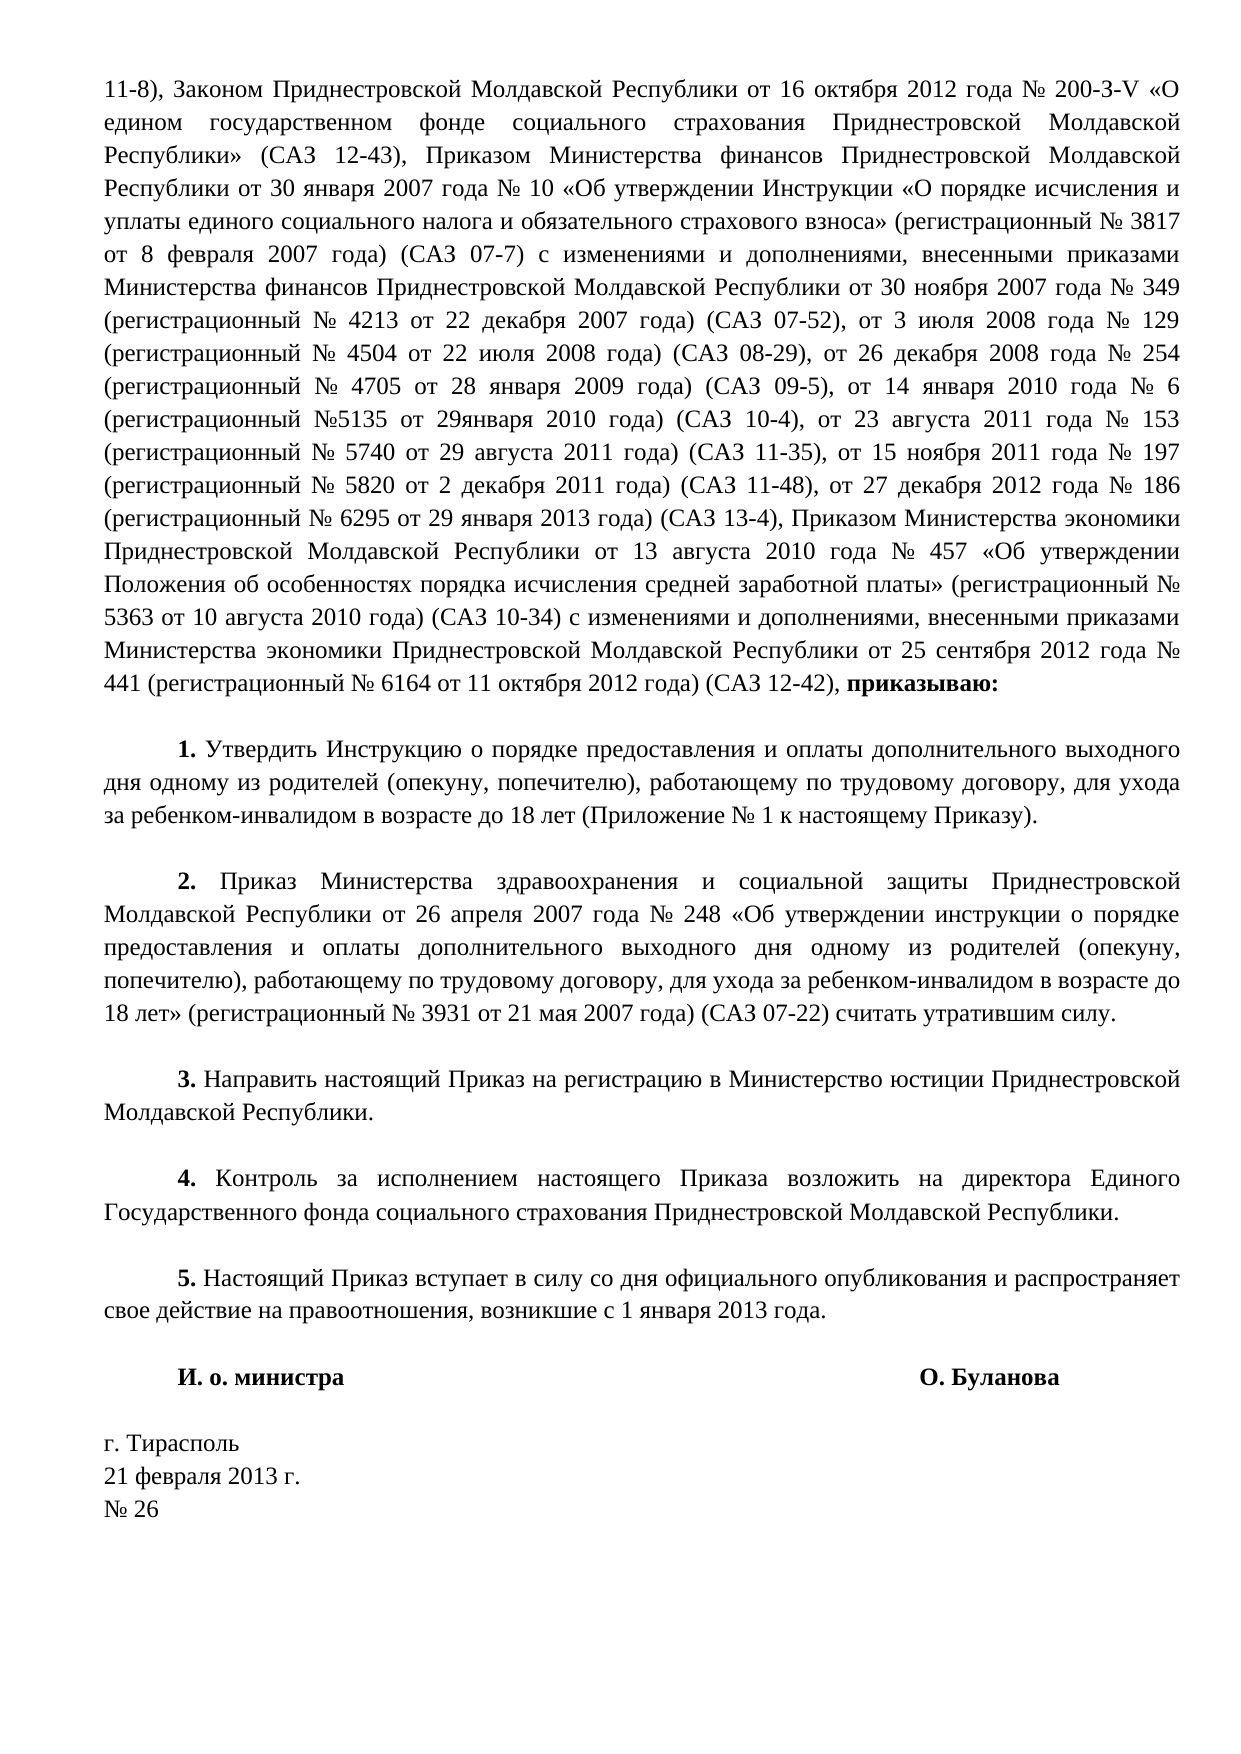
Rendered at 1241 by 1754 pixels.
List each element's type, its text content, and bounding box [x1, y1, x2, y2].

text г. Тирасполь [103, 1428, 1181, 1456]
text 5. Настоящий Приказ вступает в силу со дня официального опубликования и распространяет свое действие на правоотношения, возникшие с 1 января 2013 года. [103, 1263, 1181, 1324]
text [103, 74, 1181, 697]
text 1. Утвердить Инструкцию о порядке предоставления и оплаты дополнительного выходного дня одному из родителей (опекуну, попечителю), работающему по трудовому договору, для ухода за ребенком-инвалидом в возрасте до 18 лет (Приложение № 1 к настоящему Приказу). [103, 734, 1181, 829]
text 4. Контроль за исполнением настоящего Приказа возложить на директора Единого Государственного фонда социального страхования Приднестровской Молдавской Республики. [103, 1163, 1181, 1225]
text 21 февраля 2013 г. [103, 1461, 1181, 1489]
text 2. Приказ Министерства здравоохранения и социальной защиты Приднестровской Молдавской Республики от 26 апреля 2007 года № 248 «Об утверждении инструкции о порядке предоставления и оплаты дополнительного выходного дня одному из родителей (опекуну, попечителю), работающему по трудовому договору, для ухода за ребенком-инвалидом в возрасте до 18 лет» (регистрационный № 3931 от 21 мая 2007 года) (САЗ 07-22) считать утратившим силу. [103, 866, 1181, 1027]
text № 26 [103, 1494, 1181, 1522]
text 3. Направить настоящий Приказ на регистрацию в Министерство юстиции Приднестровской Молдавской Республики. [103, 1064, 1181, 1126]
text И. о. министра О. Буланова [103, 1362, 1181, 1390]
